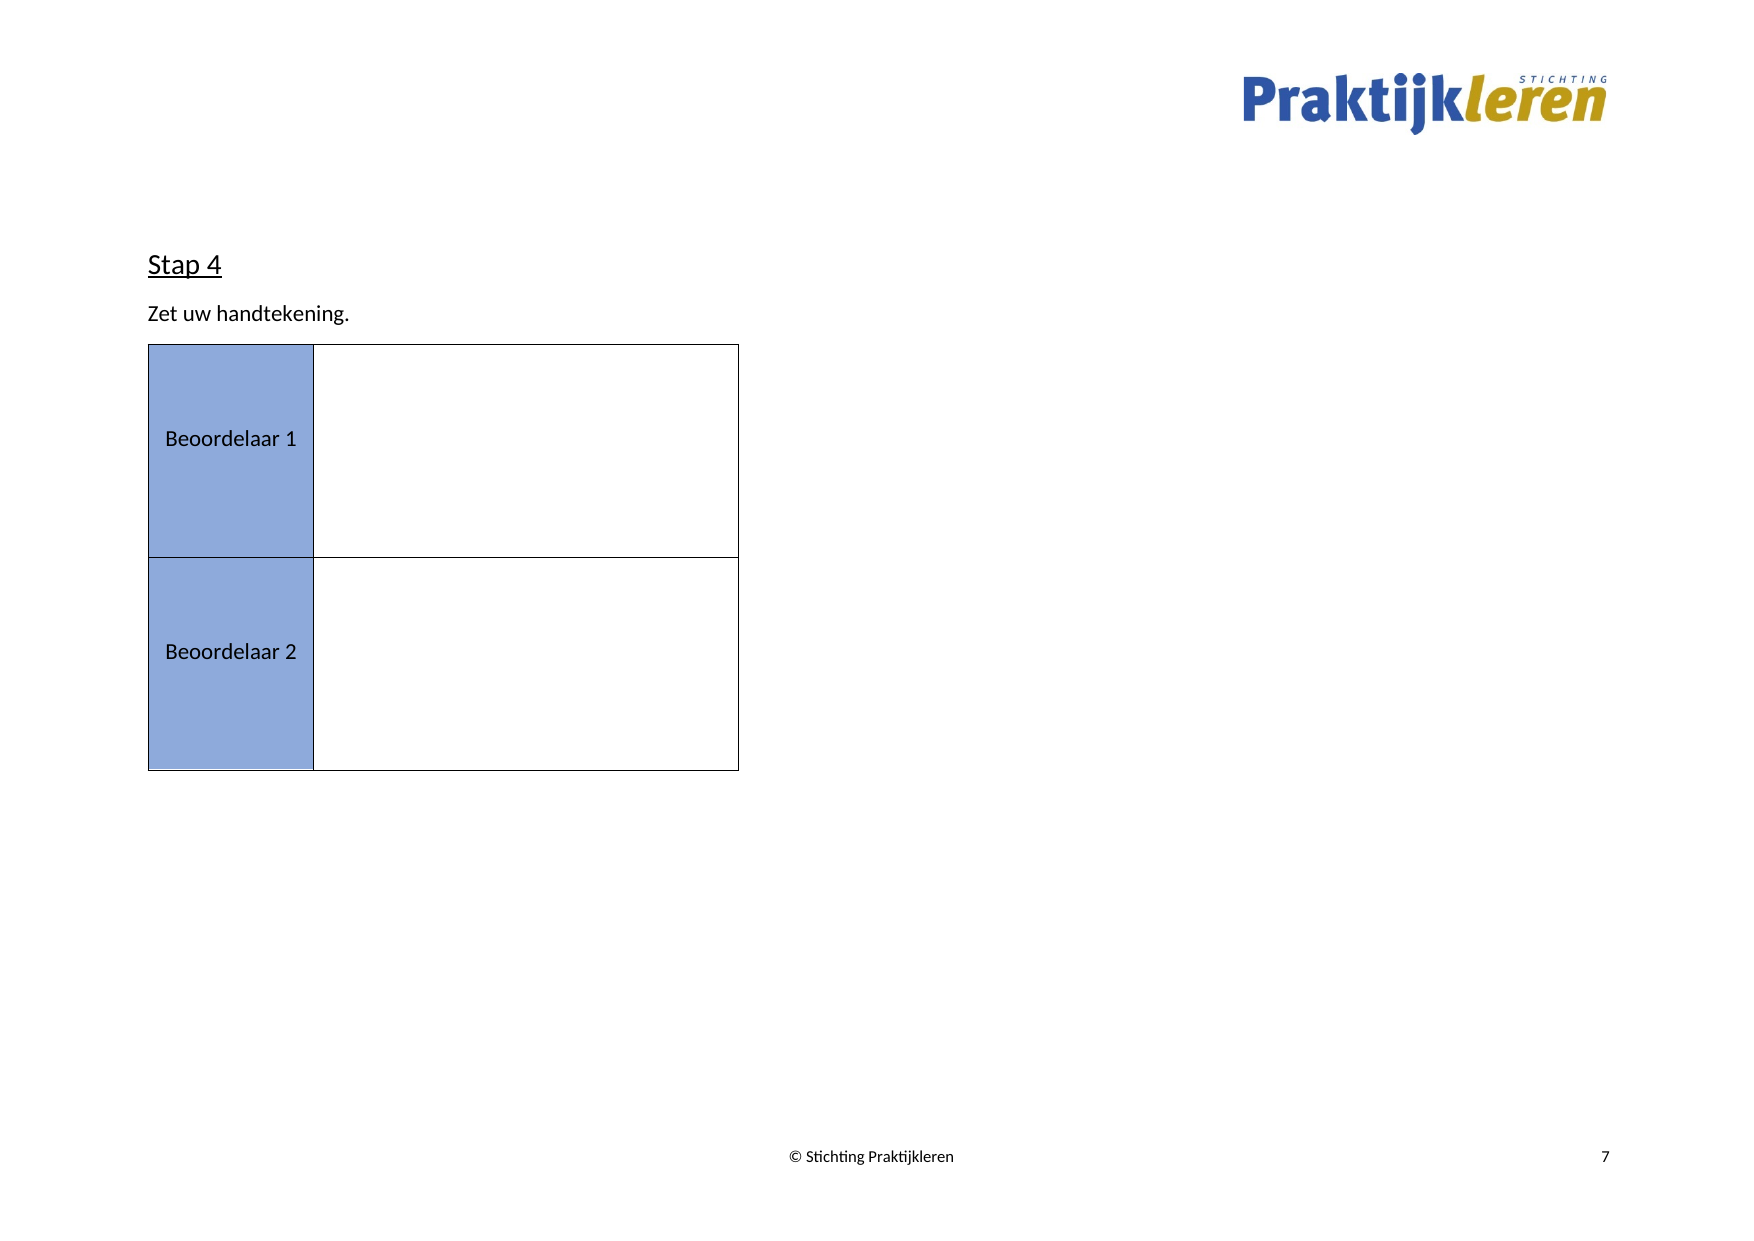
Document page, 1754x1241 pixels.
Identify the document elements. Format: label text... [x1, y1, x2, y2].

text Stap 4 [148, 246, 1606, 281]
table_cell Beoordelaar 2 [149, 558, 313, 769]
table_header Beoordelaar 1 [149, 345, 313, 557]
table_header [314, 345, 738, 557]
picture [1243, 73, 1607, 135]
table_cell [314, 558, 738, 769]
text Zet uw handtekening. [148, 299, 1606, 327]
